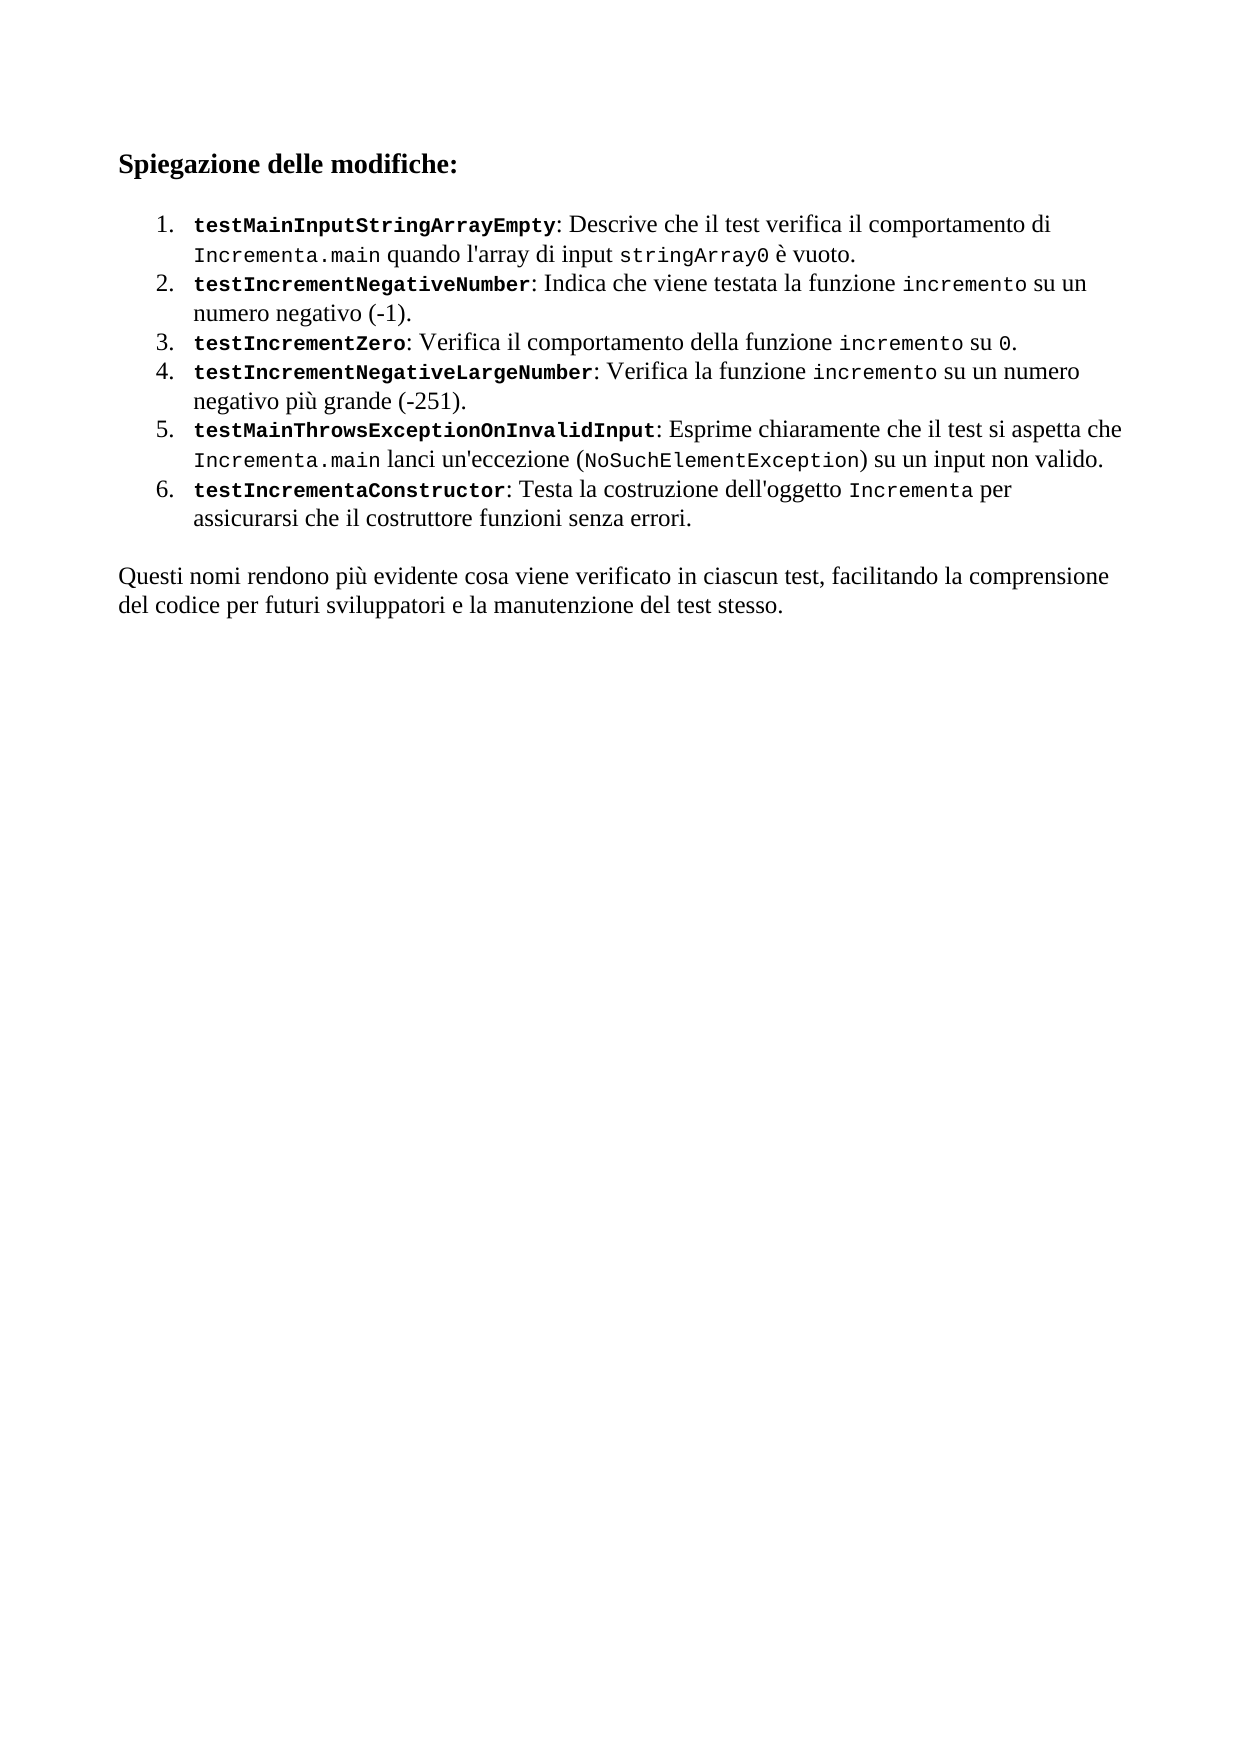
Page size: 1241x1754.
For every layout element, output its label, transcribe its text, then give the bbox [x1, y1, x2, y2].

list testIncrementNegativeLargeNumber: Verifica la funzione incremento su un numero negativo più grande (-251). [156, 356, 1122, 414]
list testIncrementZero: Verifica il comportamento della funzione incremento su 0. [156, 327, 1122, 356]
text Spiegazione delle modifiche: [118, 148, 1122, 180]
list testIncrementNegativeNumber: Indica che viene testata la funzione incremento su un numero negativo (-1). [156, 268, 1122, 327]
list testIncrementaConstructor: Testa la costruzione dell'oggetto Incrementa per assicurarsi che il costruttore funzioni senza errori. [156, 474, 1122, 532]
text Questi nomi rendono più evidente cosa viene verificato in ciascun test, facilitando la comprensione del codice per futuri sviluppatori e la manutenzione del test stesso. [118, 561, 1122, 619]
list testMainInputStringArrayEmpty: Descrive che il test verifica il comportamento di Incrementa.main quando l'array di input stringArray0 è vuoto. [156, 209, 1122, 268]
list testMainThrowsExceptionOnInvalidInput: Esprime chiaramente che il test si aspetta che Incrementa.main lanci un'eccezione (NoSuchElementException) su un input non valido. [156, 414, 1122, 474]
